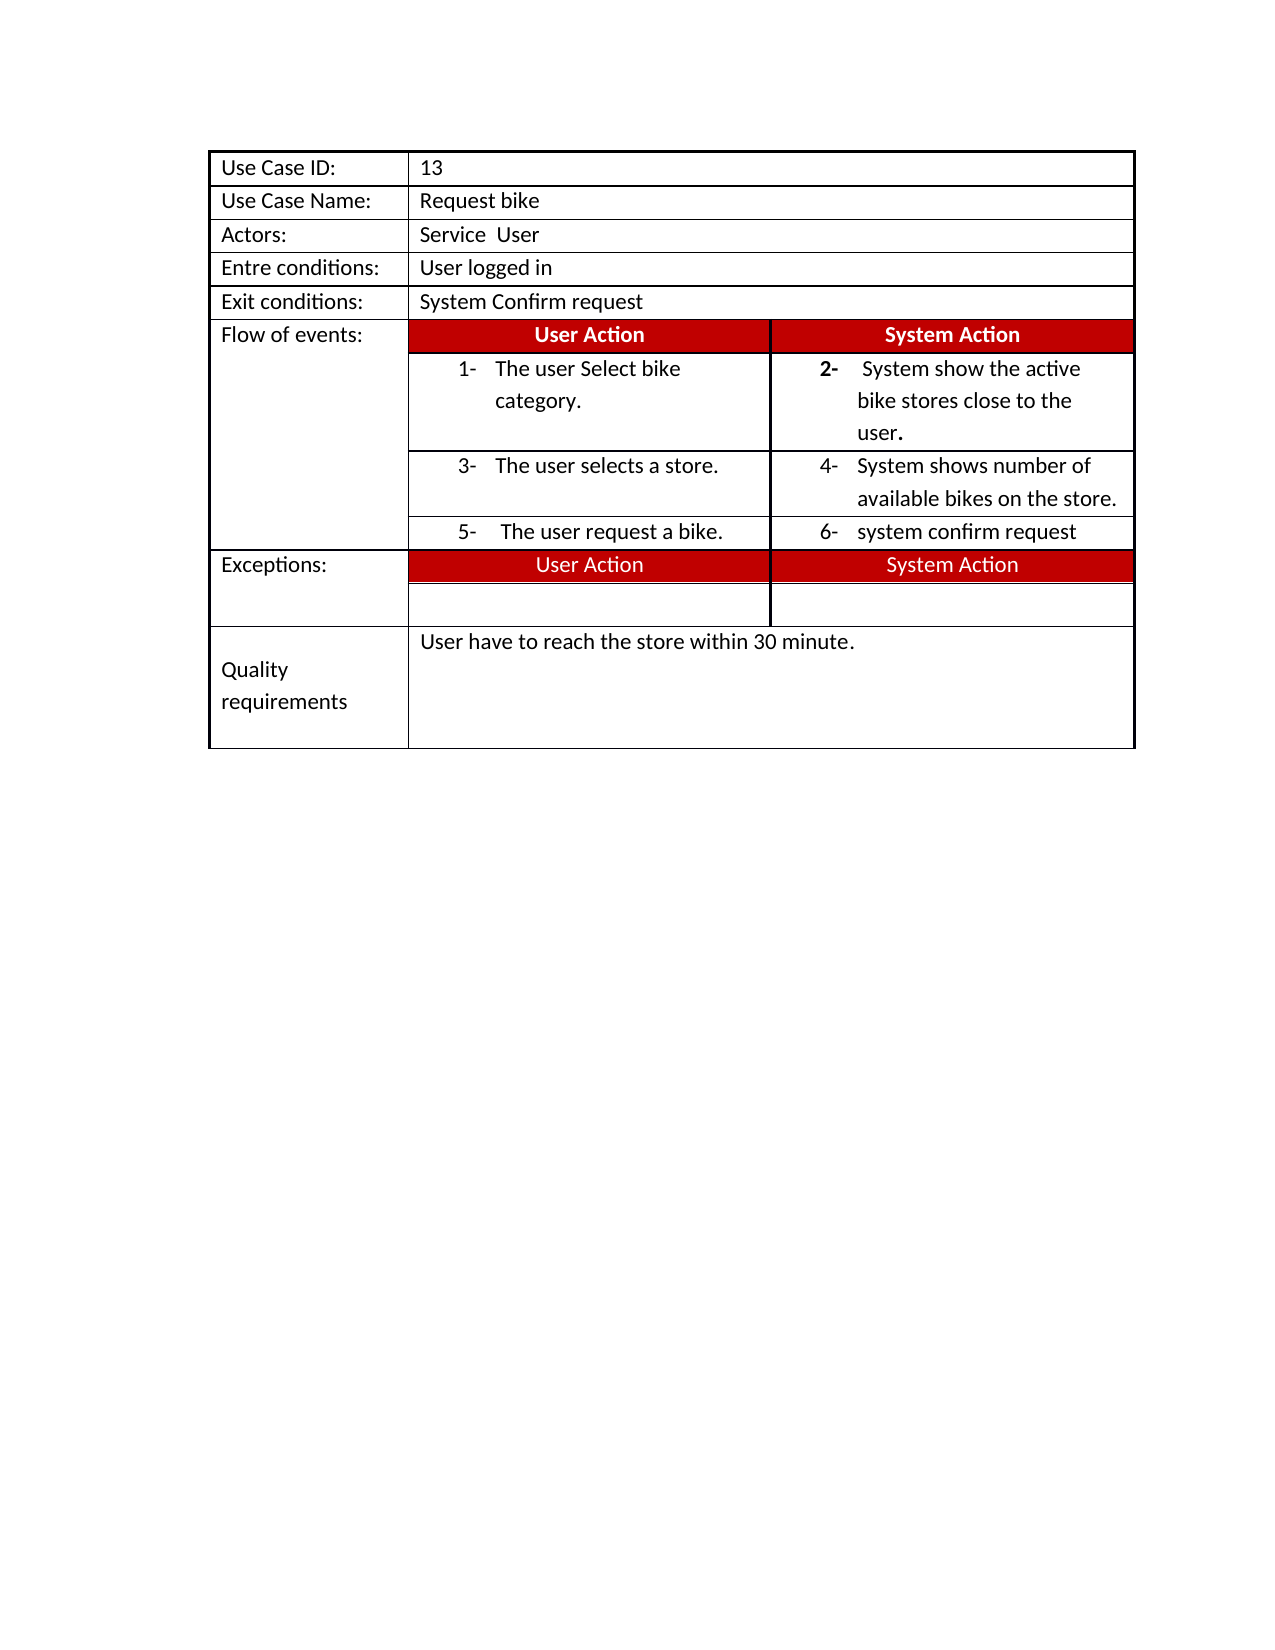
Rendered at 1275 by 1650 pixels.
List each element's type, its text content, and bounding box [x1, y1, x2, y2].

table_cell User Action [409, 551, 769, 582]
table_cell Use Case Name: [211, 187, 408, 218]
table_cell System Action [772, 551, 1133, 582]
table_cell Service User [409, 220, 1133, 252]
table_cell Exit conditions: [211, 287, 408, 319]
table_cell Actors: [211, 220, 408, 252]
table_cell System show the active bike stores close to the user. [772, 354, 1133, 450]
table_cell System Action [772, 320, 1133, 352]
table_cell User Action [409, 320, 769, 352]
table_cell User have to reach the store within 30 minute. [409, 627, 1133, 747]
table_cell Request bike [409, 187, 1133, 218]
table_cell The user request a bike. [409, 517, 769, 549]
table_cell [409, 584, 769, 626]
table_cell System Confirm request [409, 287, 1133, 319]
table_cell User logged in [409, 253, 1133, 285]
table_cell [772, 584, 1133, 626]
table_cell The user Select bike category. [409, 354, 769, 450]
table_cell Entre conditions: [211, 253, 408, 285]
table_cell Quality requirements [211, 627, 408, 747]
table_cell The user selects a store. [409, 452, 769, 516]
table_cell System shows number of available bikes on the store. [772, 452, 1133, 516]
table_cell Exceptions: [211, 551, 408, 626]
table_header Use Case ID: [211, 153, 408, 185]
table_header 13 [409, 153, 1133, 185]
table_cell system confirm request [772, 517, 1133, 549]
table_cell Flow of events: [211, 320, 408, 549]
